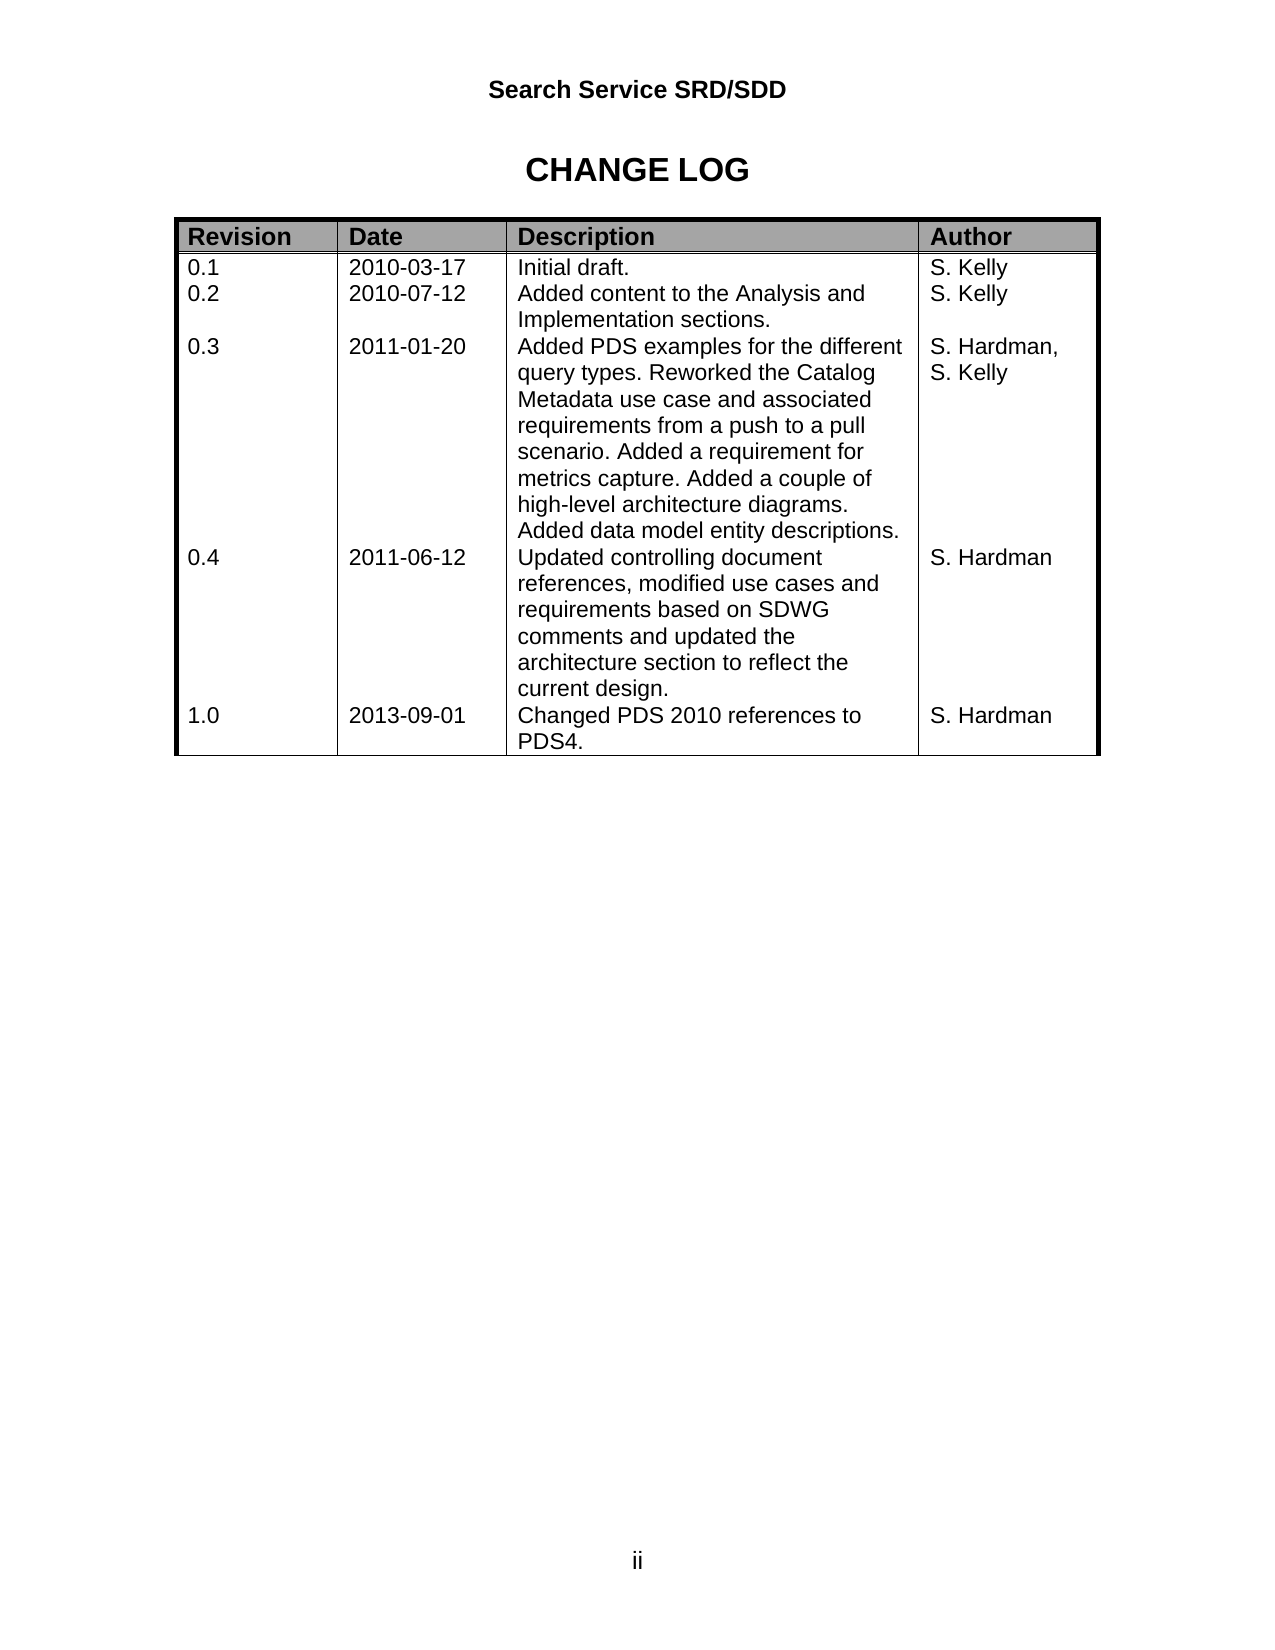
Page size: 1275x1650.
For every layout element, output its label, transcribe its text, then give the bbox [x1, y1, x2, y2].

table_cell [338, 702, 506, 754]
table_cell 2010-03-17 [338, 254, 506, 280]
table_cell 2011-01-20 [338, 333, 506, 544]
table_cell S. Hardman [919, 544, 1096, 702]
table_header Revision [179, 222, 337, 251]
table_cell 0.3 [179, 333, 337, 544]
table_cell S. Kelly [919, 280, 1096, 333]
table_cell S. Kelly [919, 254, 1096, 280]
table_cell Initial draft. [507, 254, 918, 280]
table_cell [919, 702, 1096, 754]
table_cell 0.1 [179, 254, 337, 280]
table_header Date [338, 222, 506, 251]
table_cell 0.4 [179, 544, 337, 702]
table_cell S. Hardman, S. Kelly [919, 333, 1096, 544]
table_header Author [919, 222, 1096, 251]
table_cell 2011-06-12 [338, 544, 506, 702]
table_cell Added PDS examples for the different query types. Reworked the Catalog Metadata use case and associated requirements from a push to a pull scenario. Added a requirement for metrics capture. Added a couple of high-level architecture diagrams. Added data model entity descriptions. [507, 333, 918, 544]
table_cell [507, 702, 918, 754]
table_cell [179, 702, 337, 754]
table_cell Added content to the Analysis and Implementation sections. [507, 280, 918, 333]
table_cell 0.2 [179, 280, 337, 333]
table_cell 2010-07-12 [338, 280, 506, 333]
text CHANGE LOG [187, 150, 1087, 188]
table_cell Updated controlling document references, modified use cases and requirements based on SDWG comments and updated the architecture section to reflect the current design. [507, 544, 918, 702]
table_header Description [507, 222, 918, 251]
